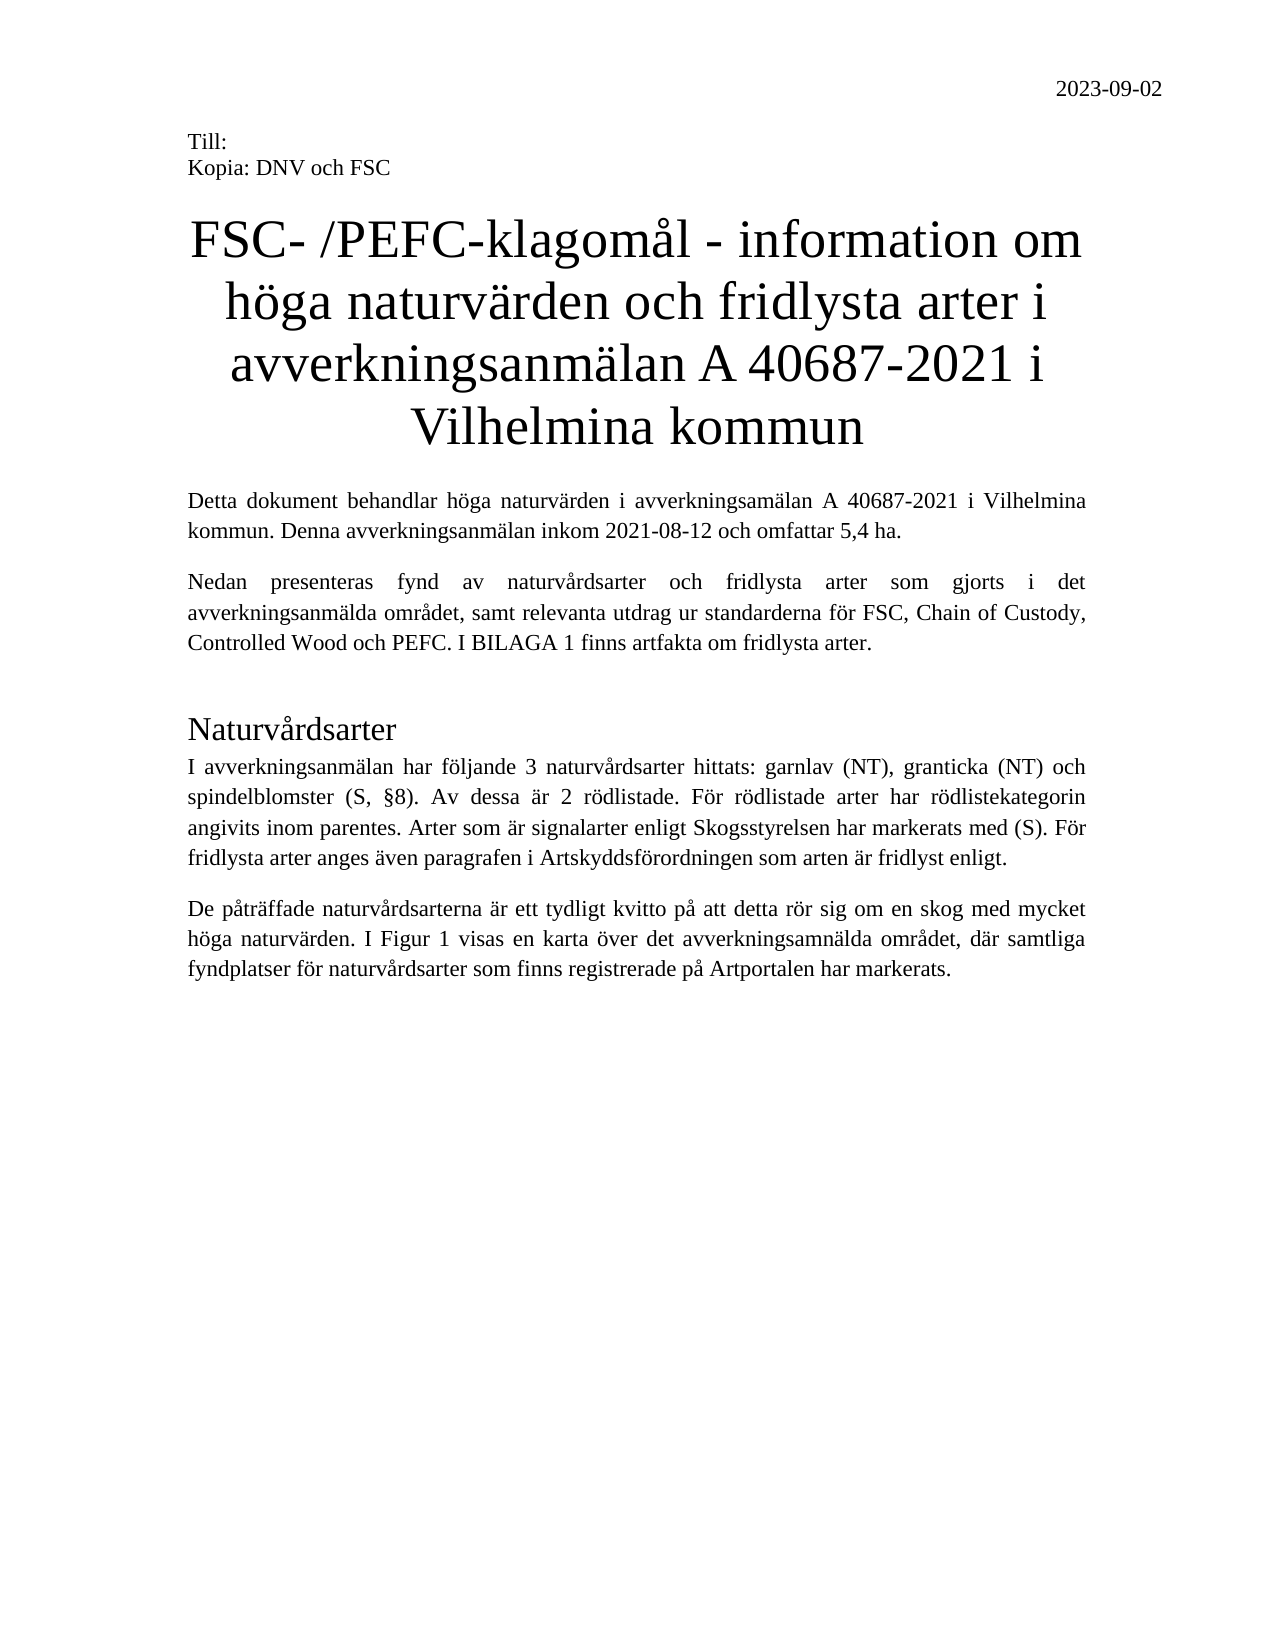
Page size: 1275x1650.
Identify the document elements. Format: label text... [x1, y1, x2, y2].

text Nedan presenteras fynd av naturvårdsarter och fridlysta arter som gjorts i det avverkningsanmälda området, samt relevanta utdrag ur standarderna för FSC, Chain of Custody, Controlled Wood och PEFC. I BILAGA 1 finns artfakta om fridlysta arter. [187, 568, 1087, 655]
text I avverkningsanmälan har följande 3 naturvårdsarter hittats: garnlav (NT), granticka (NT) och spindelblomster (S, §8). Av dessa är 2 rödlistade. För rödlistade arter har rödlistekategorin angivits inom parentes. Arter som är signalarter enligt Skogsstyrelsen har markerats med (S). För fridlysta arter anges även paragrafen i Artskyddsförordningen som arten är fridlyst enligt. [187, 753, 1087, 870]
title FSC- /PEFC-klagomål - information om höga naturvärden och fridlysta arter i avverkningsanmälan A 40687-2021 i Vilhelmina kommun [187, 207, 1087, 456]
text Detta dokument behandlar höga naturvärden i avverkningsamälan A 40687-2021 i Vilhelmina kommun. Denna avverkningsanmälan inkom 2021-08-12 och omfattar 5,4 ha. [187, 487, 1087, 544]
subtitle Naturvårdsarter [187, 709, 1087, 747]
text De påträffade naturvårdsarterna är ett tydligt kvitto på att detta rör sig om en skog med mycket höga naturvärden. I Figur 1 visas en karta över det avverkningsamnälda området, där samtliga fyndplatser för naturvårdsarter som finns registrerade på Artportalen har markerats. [187, 895, 1087, 982]
